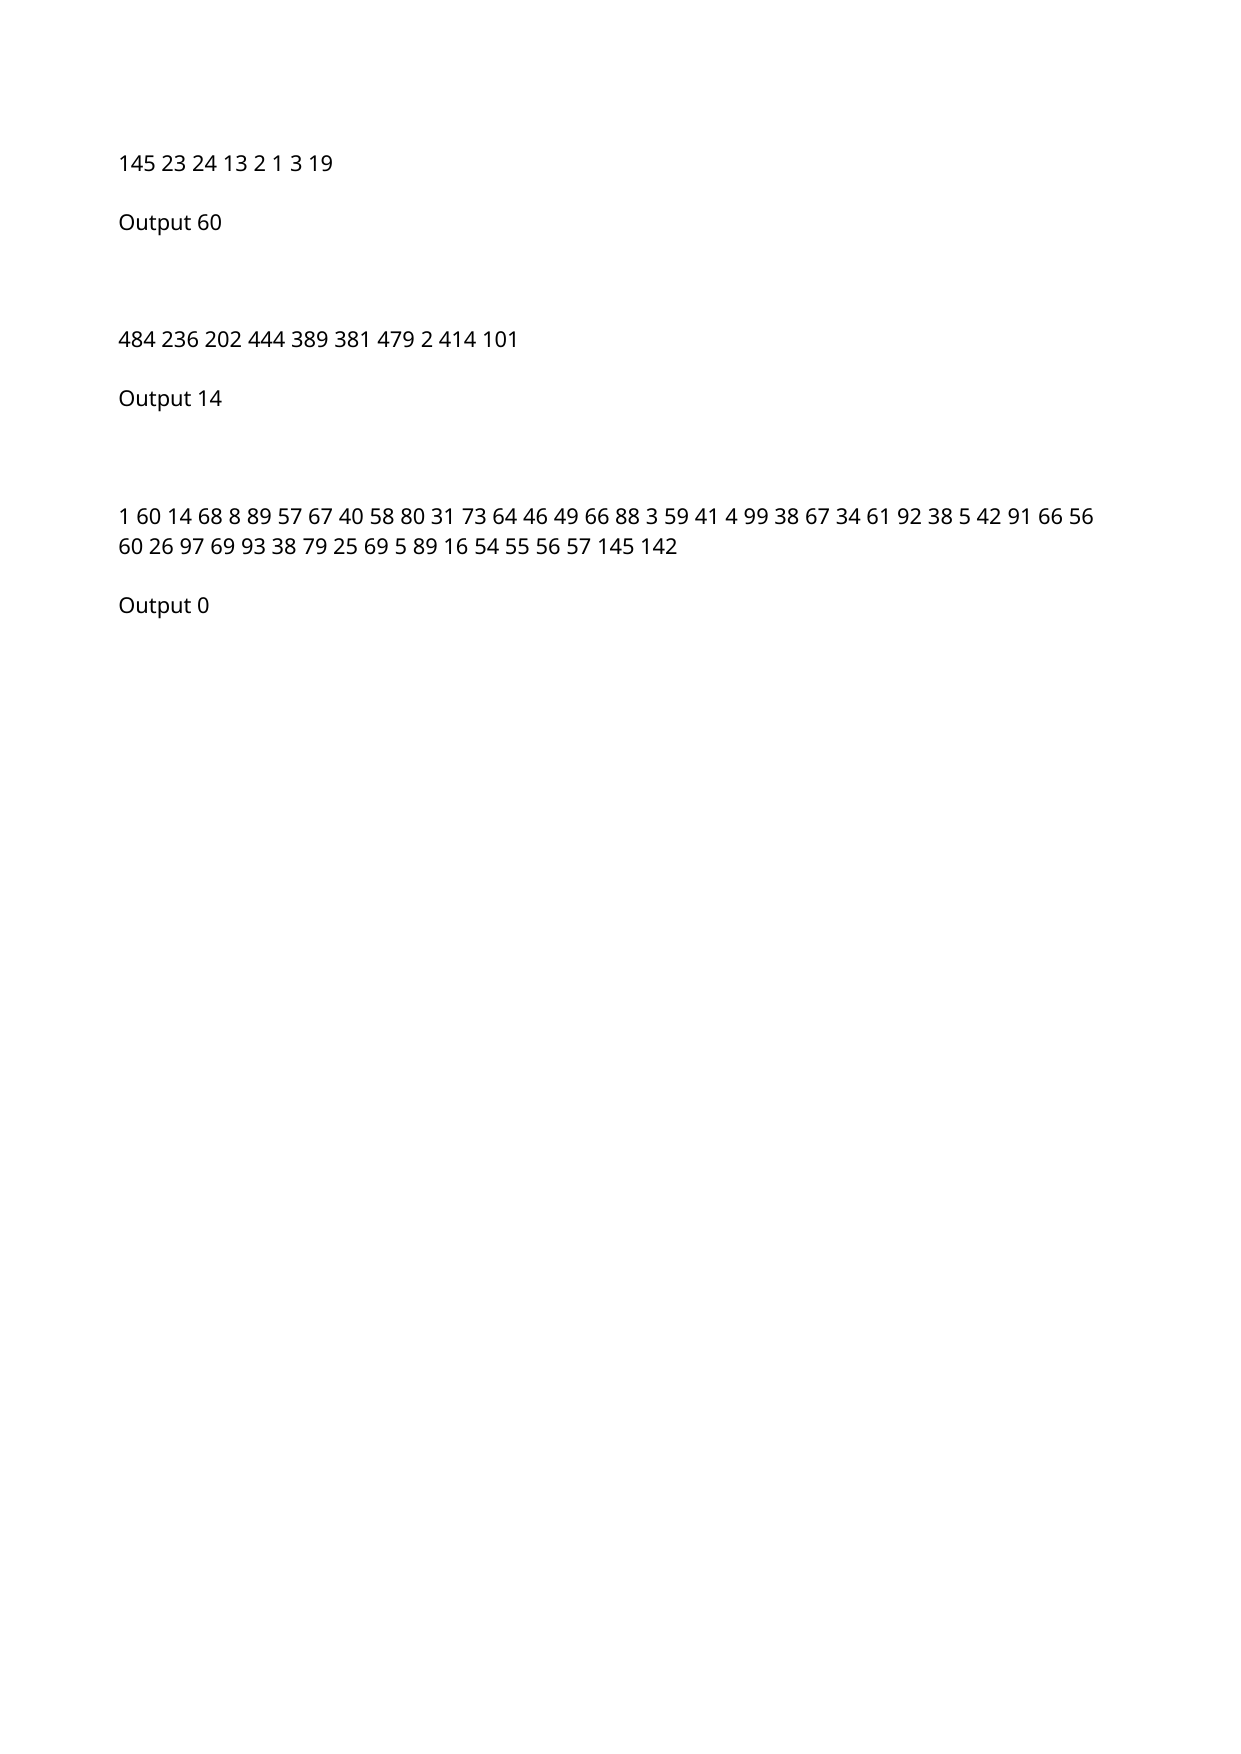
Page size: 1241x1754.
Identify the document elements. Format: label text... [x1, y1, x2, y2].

text Output 60 [118, 207, 1122, 236]
text 145 23 24 13 2 1 3 19 [118, 148, 1122, 177]
text 484 236 202 444 389 381 479 2 414 101 [118, 324, 1122, 354]
text Output 14 [118, 383, 1122, 413]
text Output 0 [118, 590, 1122, 620]
text 1 60 14 68 8 89 57 67 40 58 80 31 73 64 46 49 66 88 3 59 41 4 99 38 67 34 61 92 38 5 42 91 66 56 60 26 97 69 93 38 79 25 69 5 89 16 54 55 56 57 145 142 [118, 501, 1122, 561]
